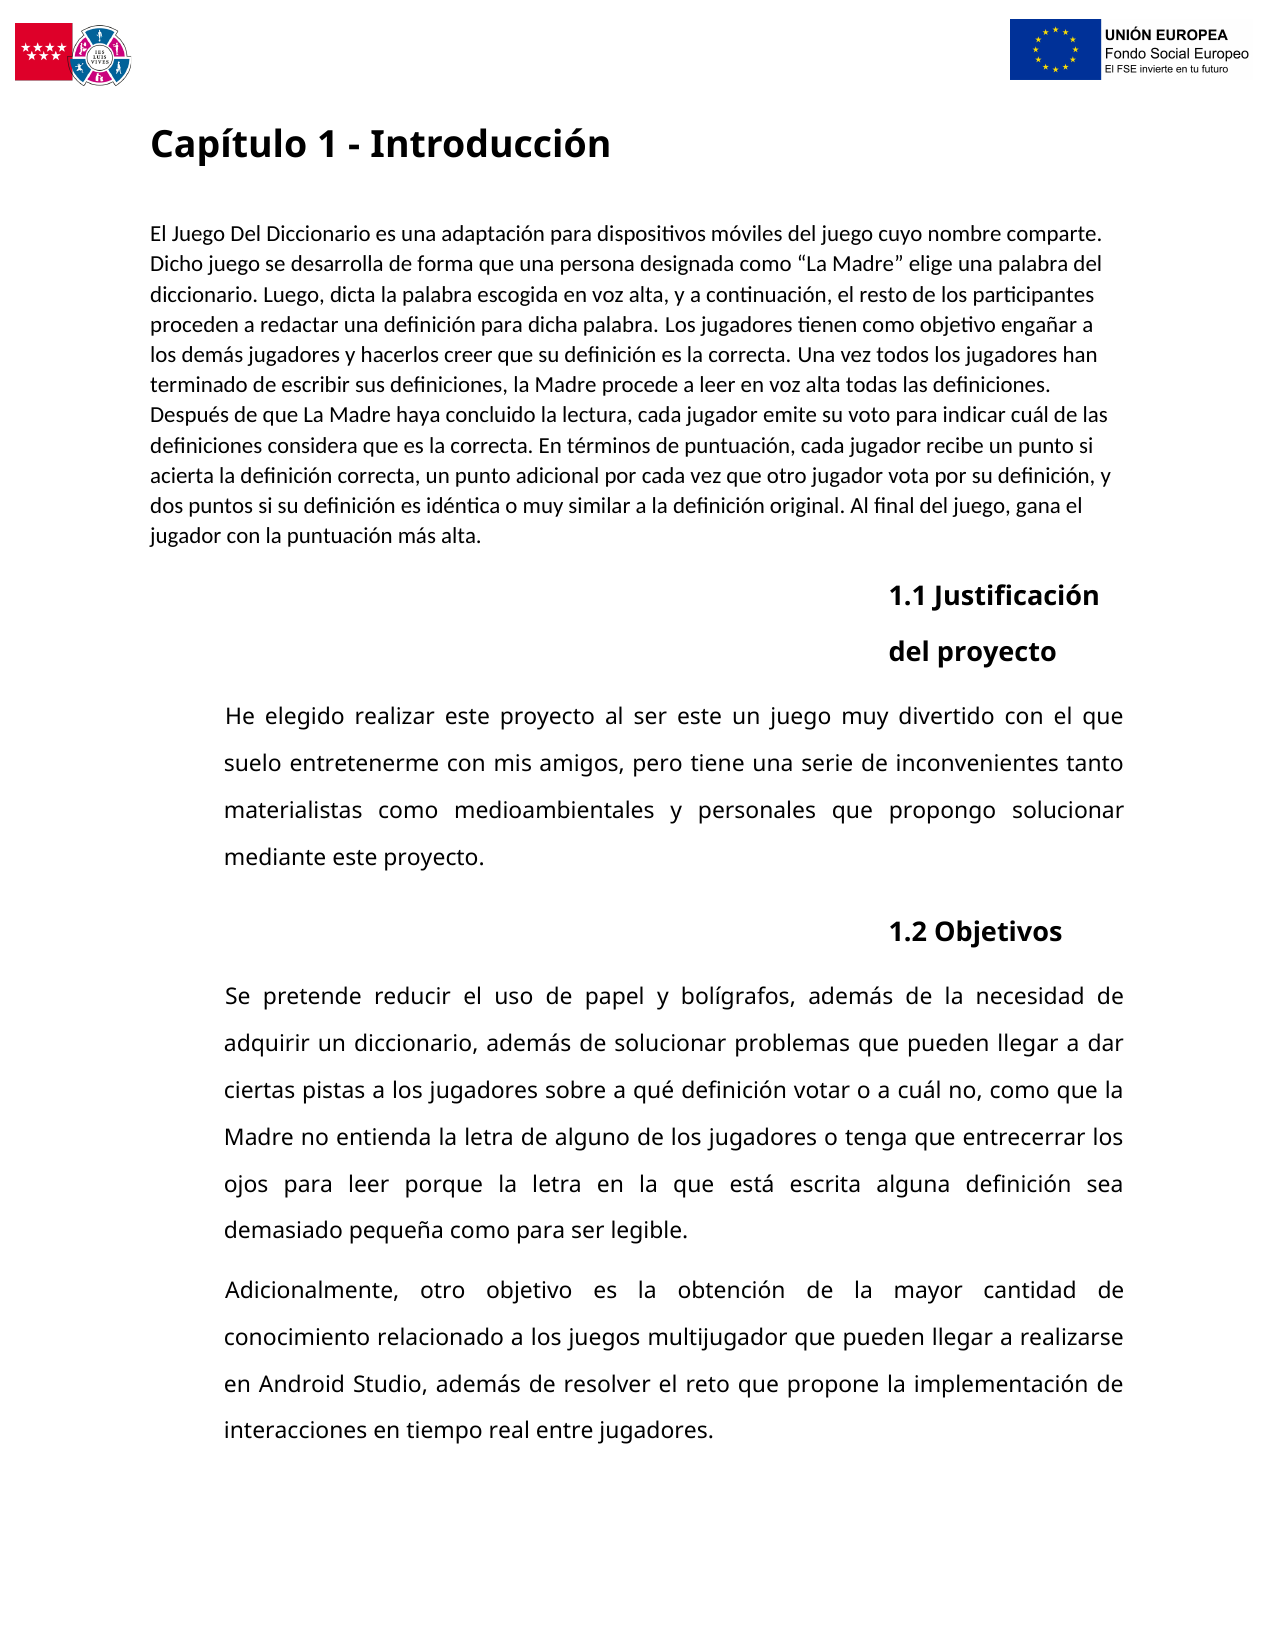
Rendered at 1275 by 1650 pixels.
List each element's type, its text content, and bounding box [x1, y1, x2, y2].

text El Juego Del Diccionario es una adaptación para dispositivos móviles del juego cuyo nombre comparte. Dicho juego se desarrolla de forma que una persona designada como “La Madre” elige una palabra del diccionario. Luego, dicta la palabra escogida en voz alta, y a continuación, el resto de los participantes proceden a redactar una definición para dicha palabra. Los jugadores tienen como objetivo engañar a los demás jugadores y hacerlos creer que su definición es la correcta. Una vez todos los jugadores han terminado de escribir sus definiciones, la Madre procede a leer en voz alta todas las definiciones. Después de que La Madre haya concluido la lectura, cada jugador emite su voto para indicar cuál de las definiciones considera que es la correcta. En términos de puntuación, cada jugador recibe un punto si acierta la definición correcta, un punto adicional por cada vez que otro jugador vota por su definición, y dos puntos si su definición es idéntica o muy similar a la definición original. Al final del juego, gana el jugador con la puntuación más alta. [150, 219, 1125, 549]
picture [8, 16, 132, 88]
subtitle Justificación del proyecto [888, 577, 1125, 669]
picture [1010, 19, 1253, 80]
text He elegido realizar este proyecto al ser este un juego muy divertido con el que suelo entretenerme con mis amigos, pero tiene una serie de inconvenientes tanto materialistas como medioambientales y personales que propongo solucionar mediante este proyecto. [224, 700, 1125, 872]
text Se pretende reducir el uso de papel y bolígrafos, además de la necesidad de adquirir un diccionario, además de solucionar problemas que pueden llegar a dar ciertas pistas a los jugadores sobre a qué definición votar o a cuál no, como que la Madre no entienda la letra de alguno de los jugadores o tenga que entrecerrar los ojos para leer porque la letra en la que está escrita alguna definición sea demasiado pequeña como para ser legible. [224, 980, 1125, 1246]
subtitle Objetivos [888, 912, 1125, 949]
subtitle Introducción [150, 42, 1125, 169]
text Adicionalmente, otro objetivo es la obtención de la mayor cantidad de conocimiento relacionado a los juegos multijugador que pueden llegar a realizarse en Android Studio, además de resolver el reto que propone la implementación de interacciones en tiempo real entre jugadores. [224, 1274, 1125, 1446]
